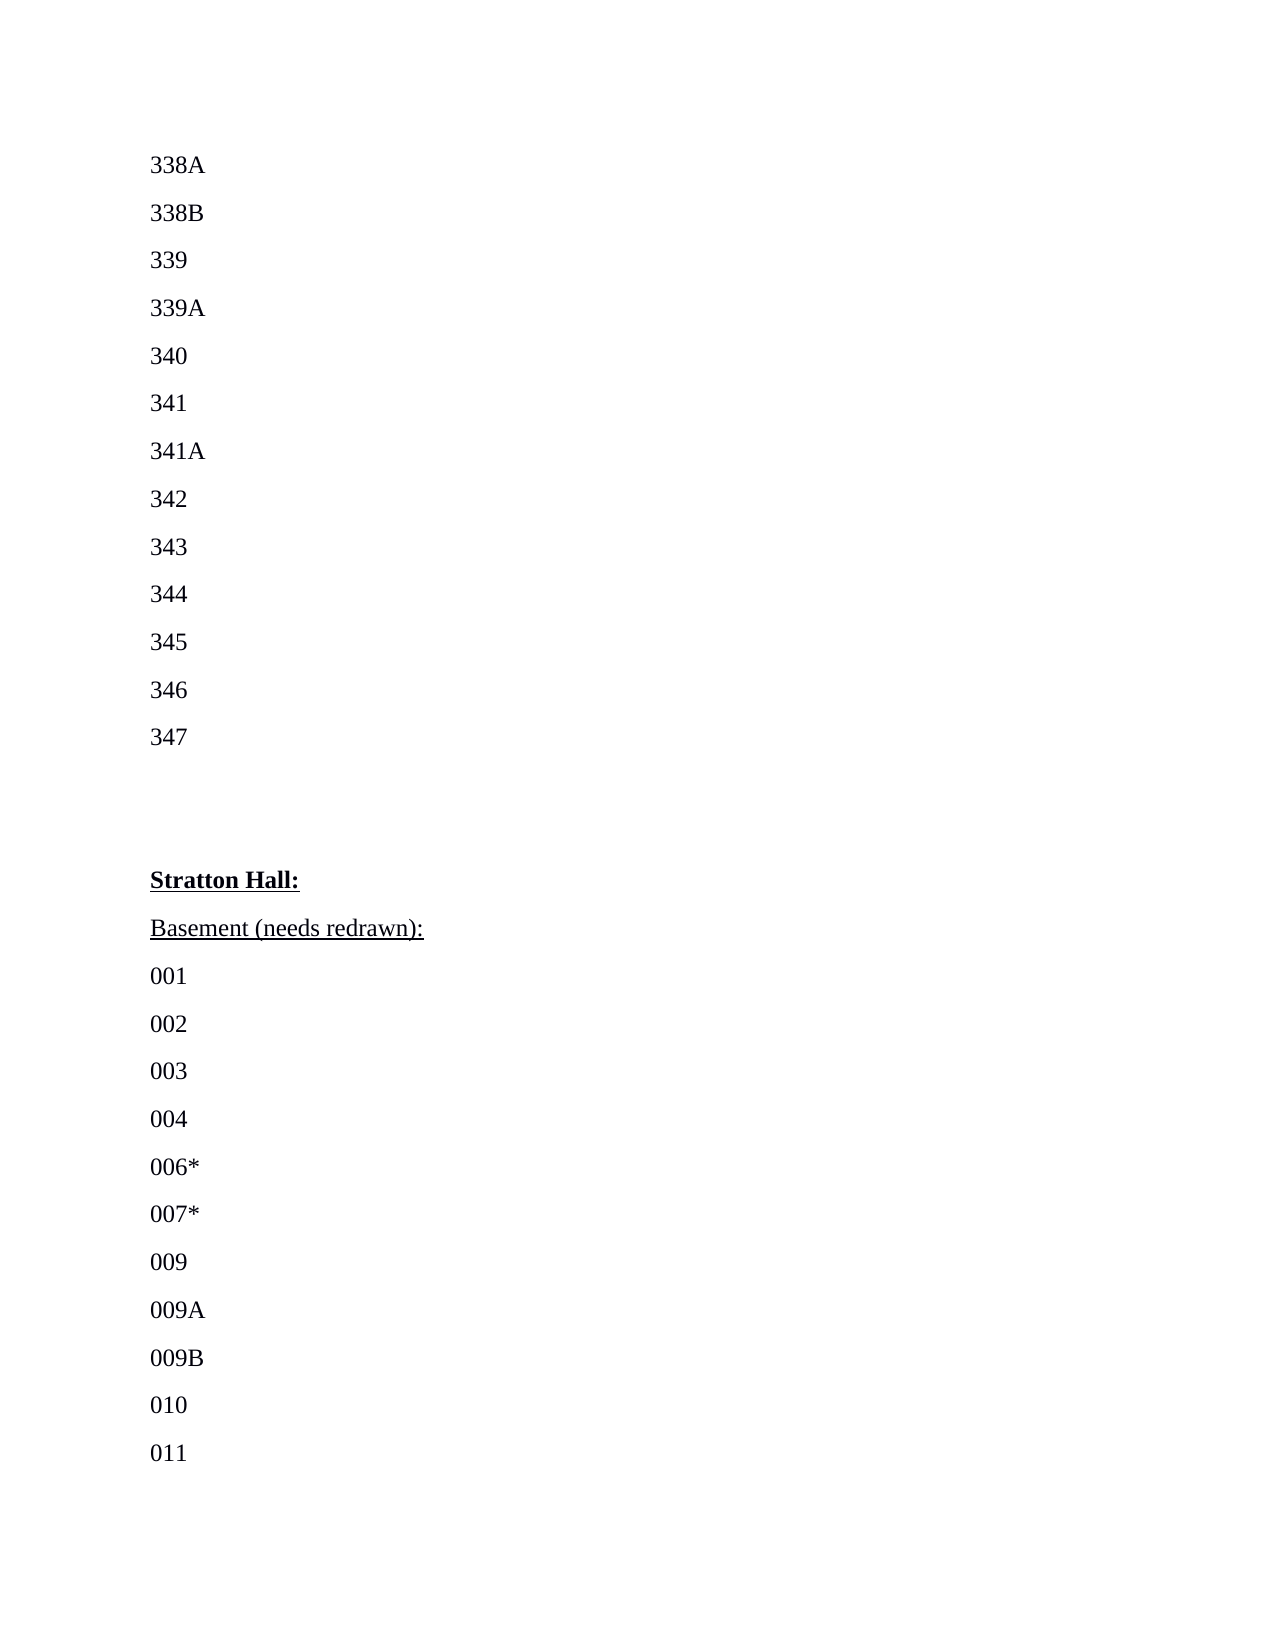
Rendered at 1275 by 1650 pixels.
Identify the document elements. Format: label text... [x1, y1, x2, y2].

text 346 [150, 675, 1125, 703]
text 344 [150, 579, 1125, 608]
text 010 [150, 1390, 1125, 1419]
text 338A [150, 150, 1125, 179]
text 009A [150, 1295, 1125, 1324]
text 341A [150, 436, 1125, 465]
text 009B [150, 1343, 1125, 1371]
text 339 [150, 245, 1125, 274]
text 342 [150, 484, 1125, 513]
text 347 [150, 722, 1125, 751]
text 338B [150, 198, 1125, 226]
text 009 [150, 1247, 1125, 1276]
text 011 [150, 1438, 1125, 1467]
text Basement (needs redrawn): [150, 913, 1125, 942]
text 345 [150, 627, 1125, 656]
text 339A [150, 293, 1125, 322]
text 006* [150, 1152, 1125, 1181]
text Stratton Hall: [150, 866, 1125, 894]
text 004 [150, 1104, 1125, 1133]
text 343 [150, 532, 1125, 560]
text 003 [150, 1056, 1125, 1085]
text 341 [150, 388, 1125, 417]
text 002 [150, 1009, 1125, 1037]
text 001 [150, 961, 1125, 990]
text 340 [150, 341, 1125, 369]
text 007* [150, 1199, 1125, 1228]
